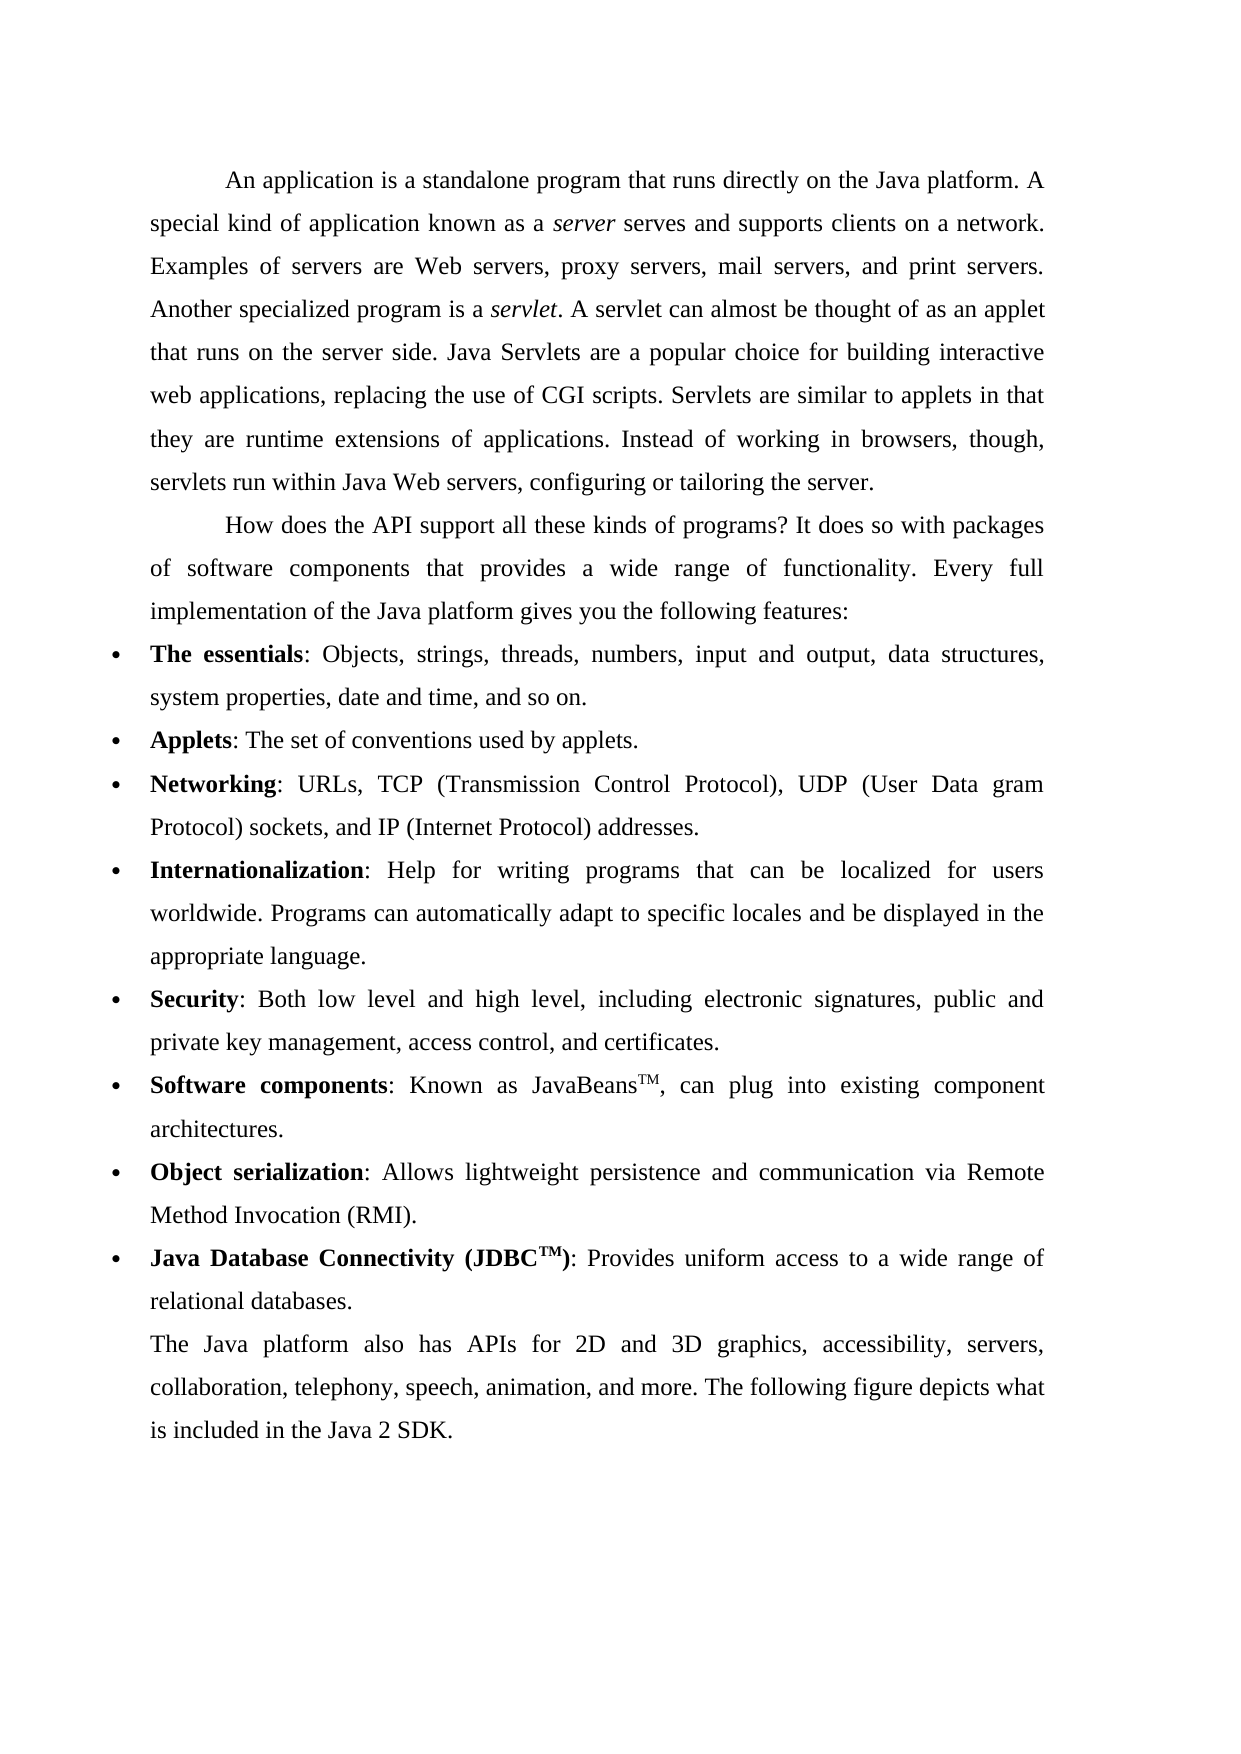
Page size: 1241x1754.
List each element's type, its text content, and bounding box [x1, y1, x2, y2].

list Object serialization: Allows lightweight persistence and communication via Remote Method Invocation (RMI). [112, 1157, 1045, 1229]
list Software components: Known as JavaBeansTM, can plug into existing component architectures. [112, 1071, 1045, 1142]
list Security: Both low level and high level, including electronic signatures, public and private key management, access control, and certificates. [112, 984, 1045, 1056]
text How does the API support all these kinds of programs? It does so with packages of software components that provides a wide range of functionality. Every full implementation of the Java platform gives you the following features: [150, 510, 1045, 625]
text The Java platform also has APIs for 2D and 3D graphics, accessibility, servers, collaboration, telephony, speech, animation, and more. The following figure depicts what is included in the Java 2 SDK. [150, 1329, 1045, 1444]
list Java Database Connectivity (JDBCTM): Provides uniform access to a wide range of relational databases. [112, 1243, 1045, 1315]
list The essentials: Objects, strings, threads, numbers, input and output, data structures, system properties, date and time, and so on. [112, 639, 1045, 711]
list Networking: URLs, TCP (Transmission Control Protocol), UDP (User Data gram Protocol) sockets, and IP (Internet Protocol) addresses. [112, 769, 1045, 841]
list Internationalization: Help for writing programs that can be localized for users worldwide. Programs can automatically adapt to specific locales and be displayed in the appropriate language. [112, 855, 1045, 970]
text An application is a standalone program that runs directly on the Java platform. A special kind of application known as a server serves and supports clients on a network. Examples of servers are Web servers, proxy servers, mail servers, and print servers. Another specialized program is a servlet. A servlet can almost be thought of as an applet that runs on the server side. Java Servlets are a popular choice for building interactive web applications, replacing the use of CGI scripts. Servlets are similar to applets in that they are runtime extensions of applications. Instead of working in browsers, though, servlets run within Java Web servers, configuring or tailoring the server. [150, 165, 1045, 496]
list Applets: The set of conventions used by applets. [112, 726, 1045, 754]
